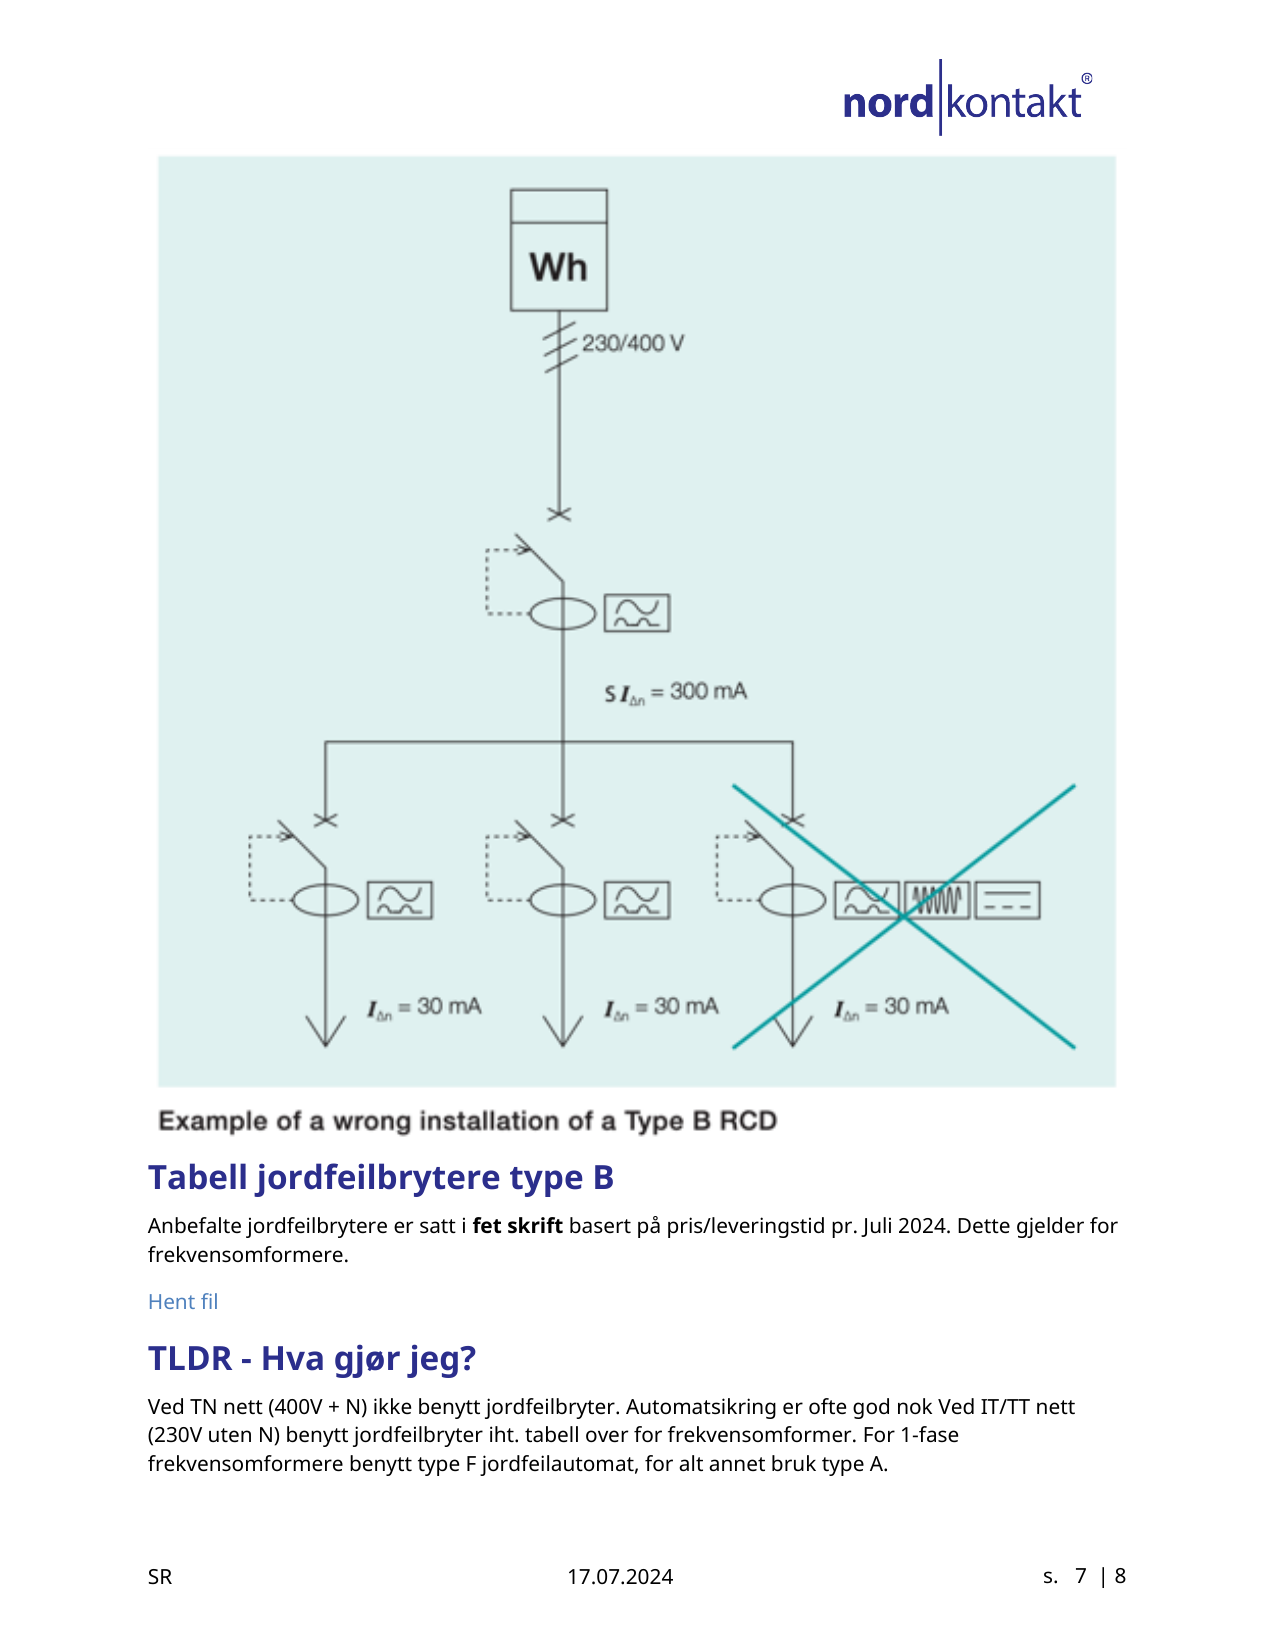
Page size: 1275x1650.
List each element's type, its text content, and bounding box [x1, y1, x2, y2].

subtitle Tabell jordfeilbrytere type B [148, 1153, 1127, 1199]
text Hent fil [148, 1287, 1127, 1316]
picture [147, 147, 1127, 1141]
text Anbefalte jordfeilbrytere er satt i fet skrift basert på pris/leveringstid pr. Juli 2024. Dette gjelder for frekvensomformere. [148, 1211, 1127, 1268]
text Ved TN nett (400V + N) ikke benytt jordfeilbryter. Automatsikring er ofte god nok Ved IT/TT nett (230V uten N) benytt jordfeilbryter iht. tabell over for frekvensomformer. For 1-fase frekvensomformere benytt type F jordfeilautomat, for alt annet bruk type A. [148, 1392, 1127, 1477]
picture [844, 59, 1093, 136]
subtitle TLDR - Hva gjør jeg? [148, 1334, 1127, 1380]
